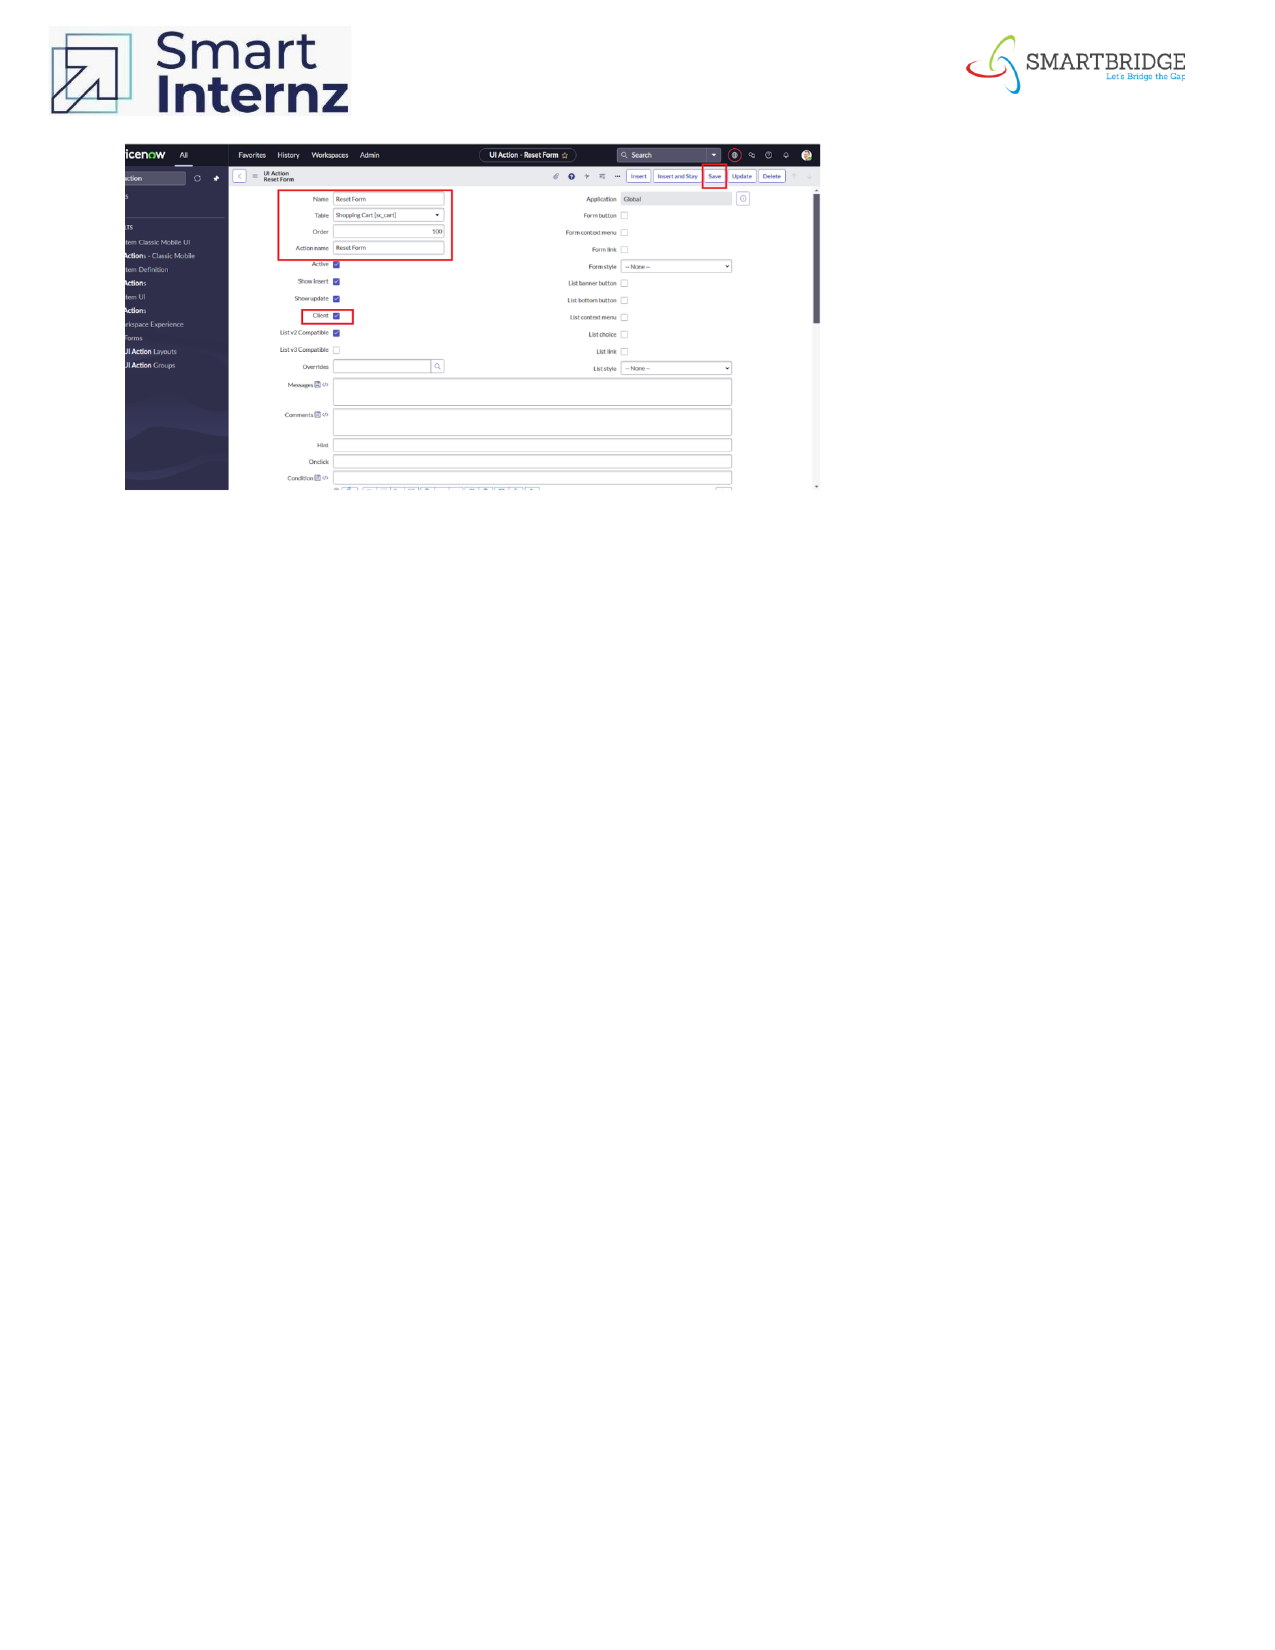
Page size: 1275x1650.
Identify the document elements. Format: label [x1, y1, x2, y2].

picture [48, 26, 352, 116]
picture [125, 143, 943, 613]
picture [965, 34, 1185, 94]
